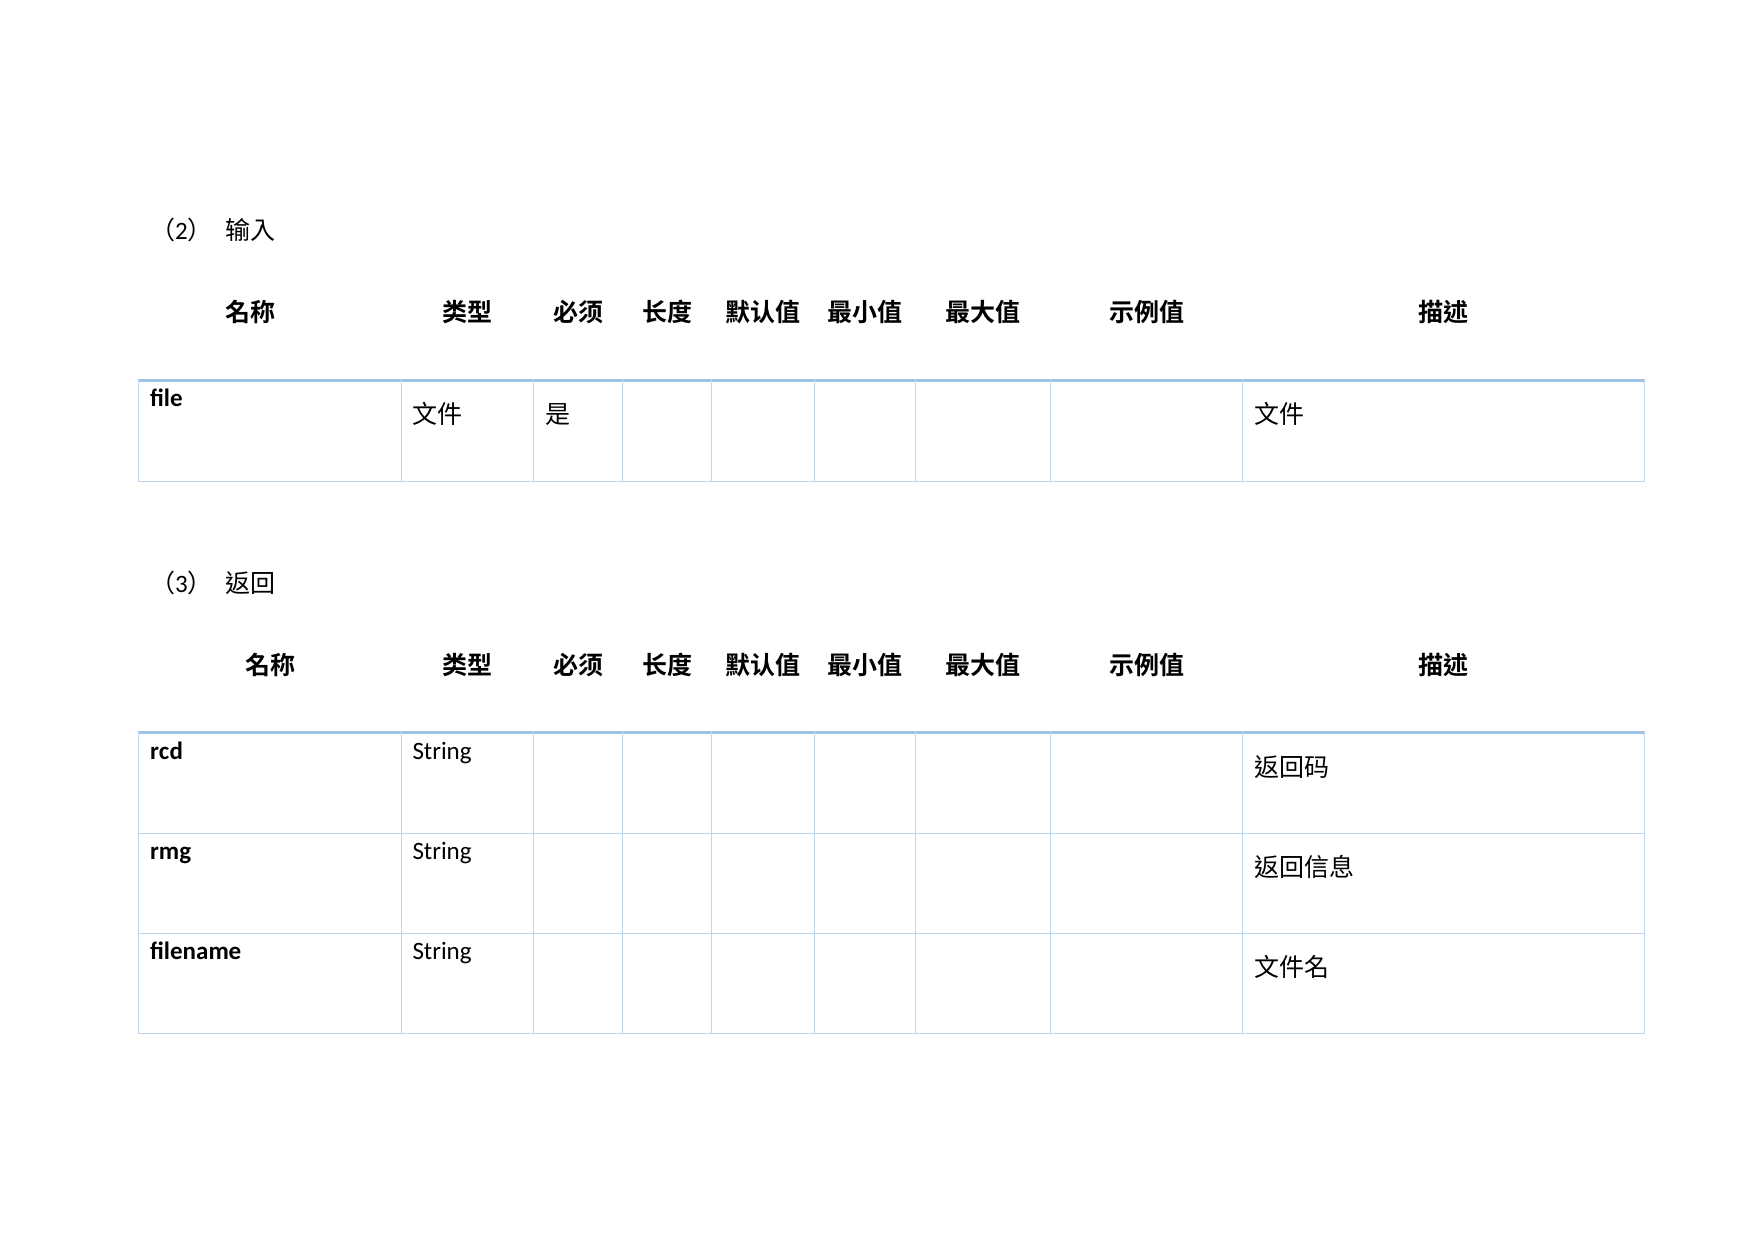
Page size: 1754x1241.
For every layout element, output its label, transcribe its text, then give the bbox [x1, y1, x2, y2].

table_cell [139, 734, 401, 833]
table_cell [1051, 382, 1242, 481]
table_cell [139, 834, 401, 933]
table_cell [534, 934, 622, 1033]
list 返回 [150, 550, 1604, 615]
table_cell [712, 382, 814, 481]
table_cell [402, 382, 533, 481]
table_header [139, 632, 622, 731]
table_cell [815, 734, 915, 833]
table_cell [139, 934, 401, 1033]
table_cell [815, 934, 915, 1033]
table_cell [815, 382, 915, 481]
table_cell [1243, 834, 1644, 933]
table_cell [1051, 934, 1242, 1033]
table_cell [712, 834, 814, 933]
list 输入 [150, 198, 1604, 263]
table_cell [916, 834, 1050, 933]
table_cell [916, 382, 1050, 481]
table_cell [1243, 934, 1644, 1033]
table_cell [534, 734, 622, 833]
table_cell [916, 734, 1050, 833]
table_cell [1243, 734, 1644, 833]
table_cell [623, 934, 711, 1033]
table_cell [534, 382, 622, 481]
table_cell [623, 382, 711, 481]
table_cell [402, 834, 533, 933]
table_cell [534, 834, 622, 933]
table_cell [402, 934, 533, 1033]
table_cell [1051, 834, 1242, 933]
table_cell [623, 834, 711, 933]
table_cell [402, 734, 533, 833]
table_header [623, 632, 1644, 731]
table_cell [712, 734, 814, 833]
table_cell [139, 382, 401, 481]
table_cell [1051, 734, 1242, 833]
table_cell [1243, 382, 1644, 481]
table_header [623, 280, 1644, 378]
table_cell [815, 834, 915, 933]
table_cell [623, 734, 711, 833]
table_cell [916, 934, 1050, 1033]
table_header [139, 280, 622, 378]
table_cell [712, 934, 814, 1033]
